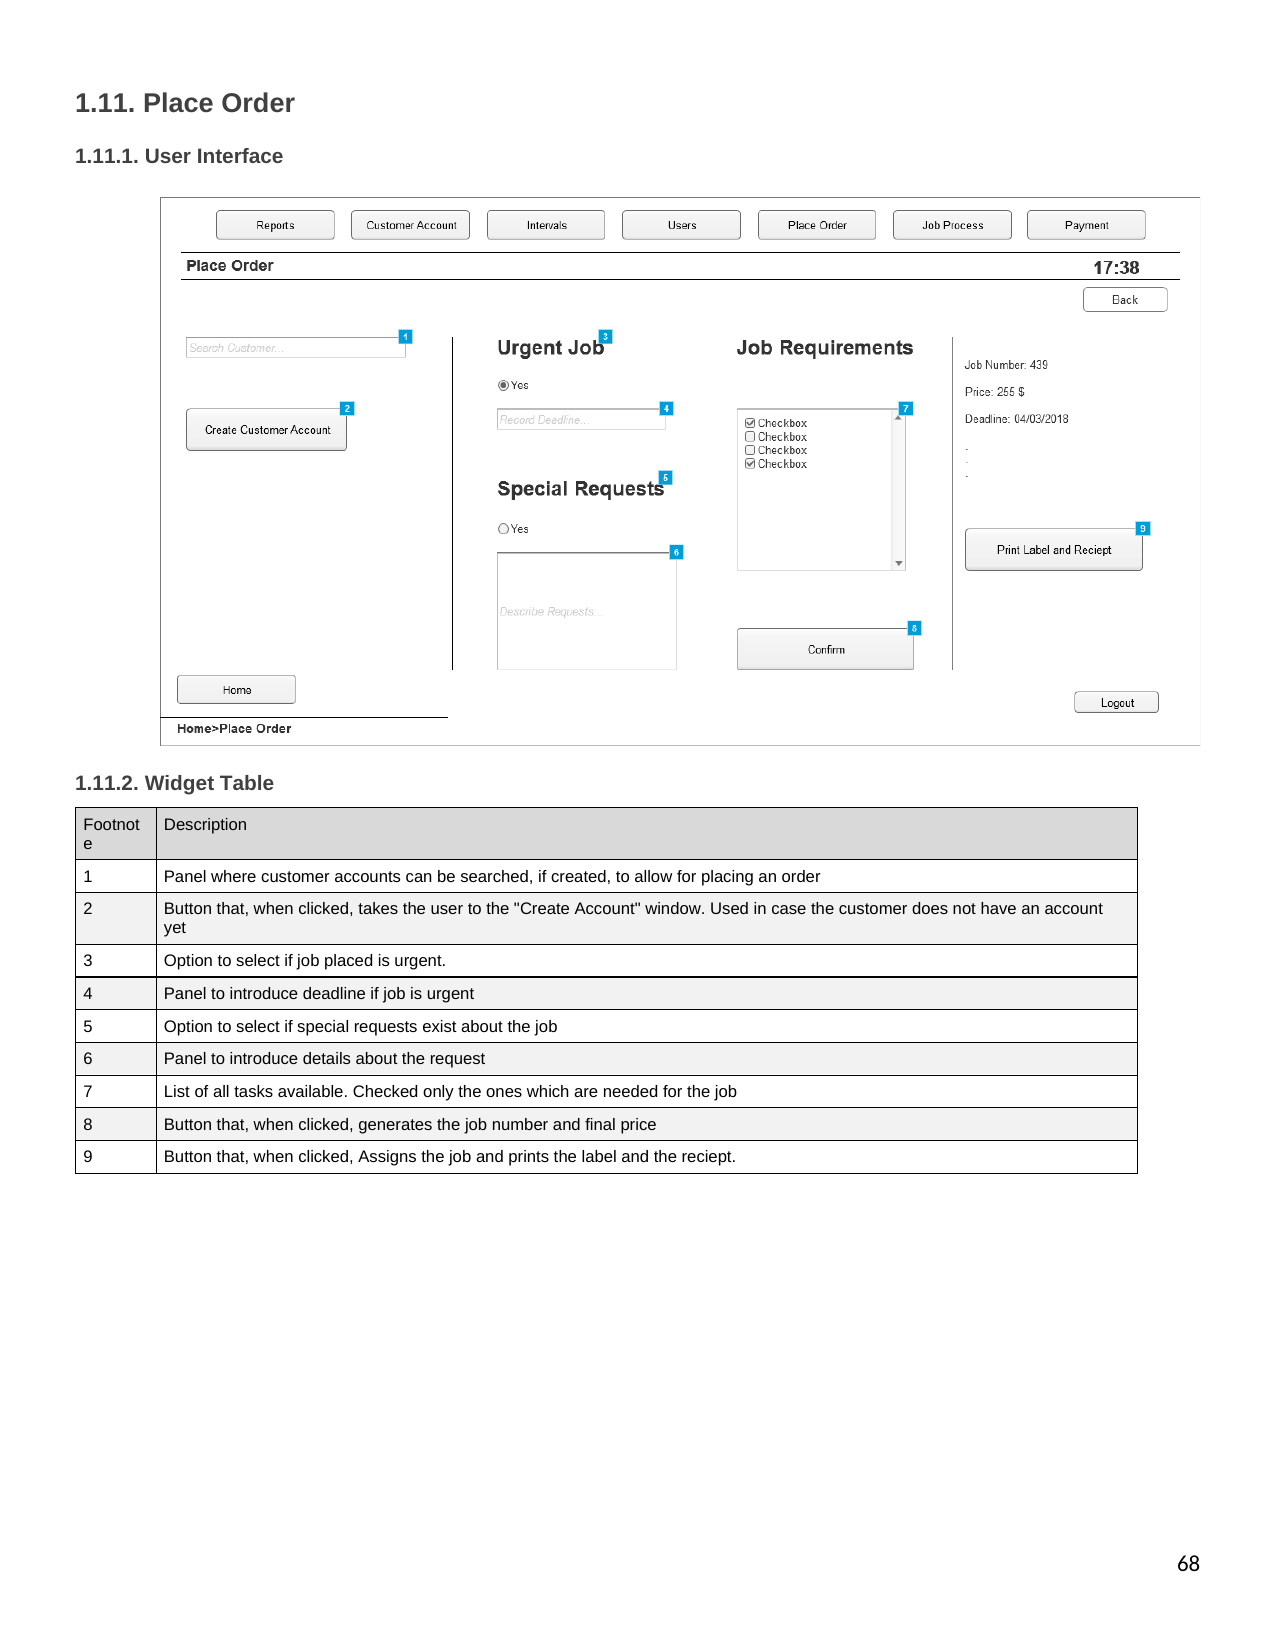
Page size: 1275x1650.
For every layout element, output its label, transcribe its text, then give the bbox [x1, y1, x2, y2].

table_cell Button that, when clicked, Assigns the job and prints the label and the reciept. [157, 1141, 1137, 1173]
table_cell 4 [76, 978, 156, 1009]
table_cell Panel to introduce details about the request [157, 1043, 1137, 1074]
table_cell 6 [76, 1043, 156, 1074]
table_cell Button that, when clicked, takes the user to the "Create Account" window. Used in case the customer does not have an account yet [157, 893, 1137, 944]
table_cell Option to select if special requests exist about the job [157, 1010, 1137, 1042]
table_header Footnote [76, 808, 156, 859]
table_cell Panel where customer accounts can be searched, if created, to allow for placing an order [157, 860, 1137, 892]
subtitle Place Order [75, 87, 1200, 119]
table_cell 3 [76, 945, 156, 976]
table_cell 2 [76, 893, 156, 944]
table_cell Option to select if job placed is urgent. [157, 945, 1137, 976]
subtitle Widget Table [75, 771, 1200, 795]
table_cell 8 [76, 1108, 156, 1140]
table_cell Button that, when clicked, generates the job number and final price [157, 1108, 1137, 1140]
table_cell 1 [76, 860, 156, 892]
table_cell 7 [76, 1076, 156, 1107]
table_cell 5 [76, 1010, 156, 1042]
table_header Description [157, 808, 1137, 859]
subtitle User Interface [75, 144, 1200, 168]
picture [75, 180, 1200, 746]
table_cell 9 [76, 1141, 156, 1173]
table_cell Panel to introduce deadline if job is urgent [157, 978, 1137, 1009]
table_cell List of all tasks available. Checked only the ones which are needed for the job [157, 1076, 1137, 1107]
